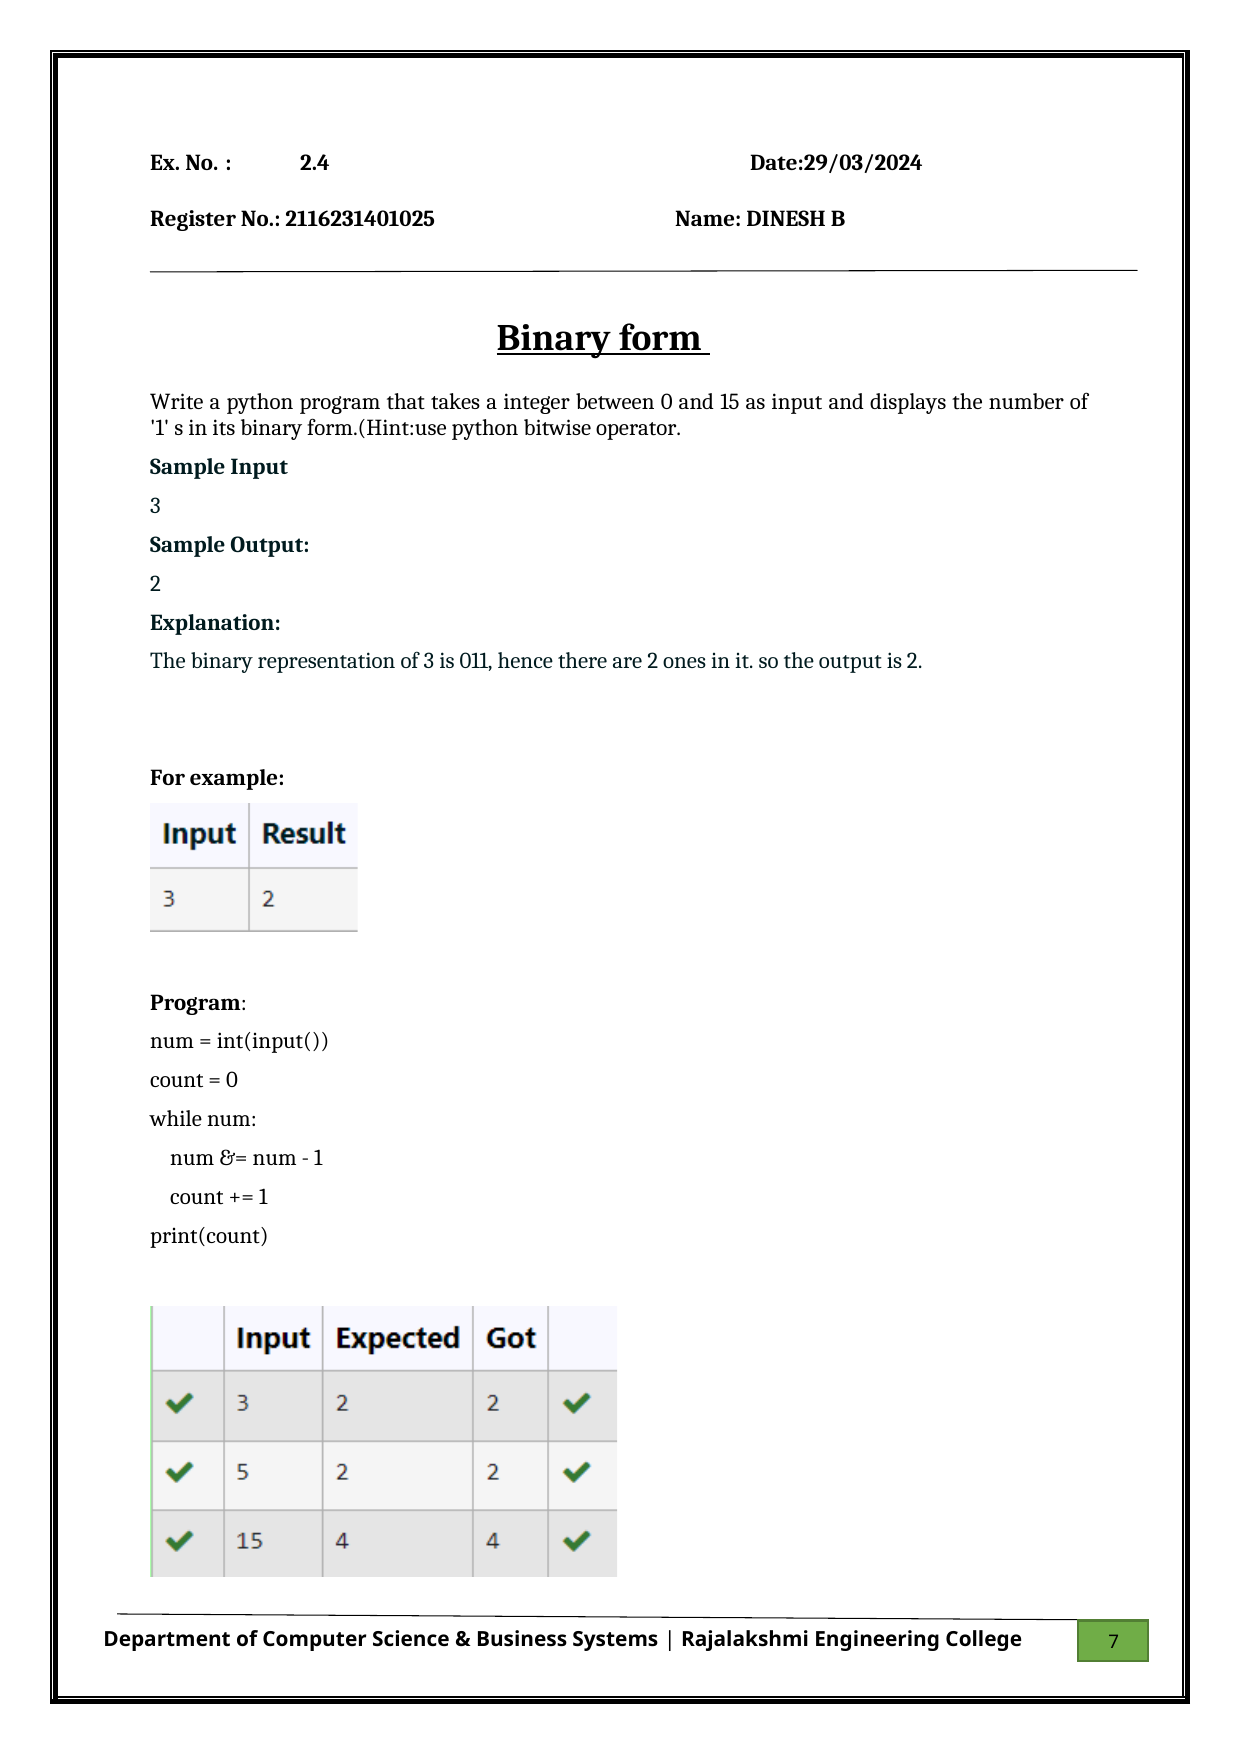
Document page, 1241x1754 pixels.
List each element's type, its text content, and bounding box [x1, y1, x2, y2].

text print(count) [150, 1223, 1090, 1249]
text count = 0 [150, 1067, 1090, 1093]
text Register No.: 2116231401025 Name: DINESH B [150, 206, 1090, 232]
text Program: [150, 989, 1090, 1016]
text Ex. No. : 2.4 Date:29/03/2024 [150, 150, 1090, 176]
text 2 [150, 571, 1090, 597]
text Sample Input [150, 454, 1090, 480]
text Write a python program that takes a integer between 0 and 15 as input and displays the number of '1' s in its binary form.(Hint:use python bitwise operator. [150, 389, 1090, 442]
text Sample Output: [150, 532, 1090, 558]
text For example: [150, 765, 1090, 791]
text Explanation: [150, 609, 1090, 636]
picture [150, 1306, 618, 1577]
picture [150, 803, 358, 932]
text 3 [150, 493, 1090, 519]
text num &= num - 1 [150, 1145, 1090, 1171]
text while num: [150, 1106, 1090, 1132]
text Binary form [150, 317, 1090, 360]
text num = int(input()) [150, 1028, 1090, 1055]
text count += 1 [150, 1184, 1090, 1210]
text The binary representation of 3 is 011, hence there are 2 ones in it. so the output is 2. [150, 648, 1090, 675]
